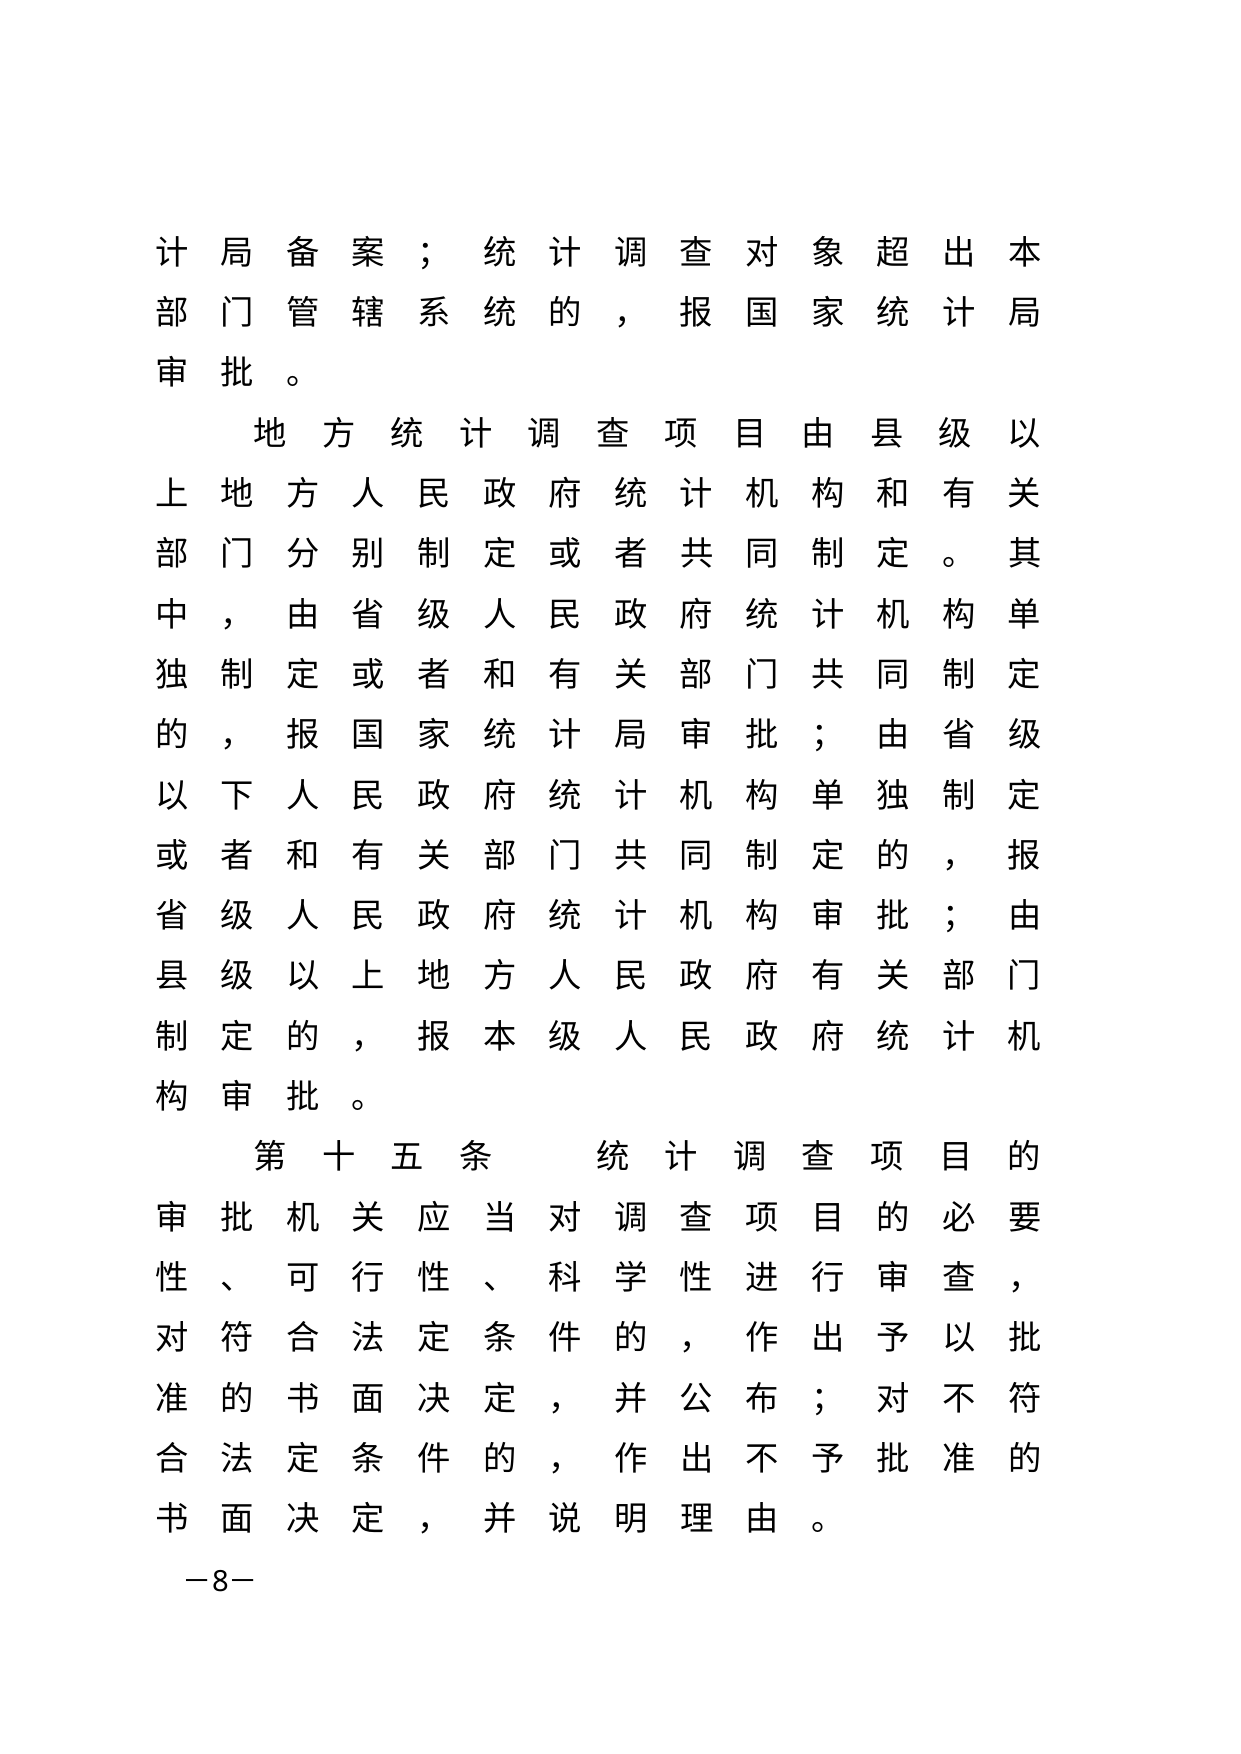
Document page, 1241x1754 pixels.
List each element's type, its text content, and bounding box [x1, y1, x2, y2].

text 地方统计调查项目由县级以上地方人民政府统计机构和有关部门分别制定或者共同制定。其中，由省级人民政府统计机构单独制定或者和有关部门共同制定的，报国家统计局审批；由省级以下人民政府统计机构单独制定或者和有关部门共同制定的，报省级人民政府统计机构审批；由县级以上地方人民政府有关部门制定的，报本级人民政府统计机构审批。 [155, 400, 1073, 1124]
text 第十五条 统计调查项目的审批机关应当对调查项目的必要性、可行性、科学性进行审查，对符合法定条件的，作出予以批准的书面决定，并公布；对不符合法定条件的，作出不予批准的书面决定，并说明理由。 [155, 1124, 1073, 1546]
text 部门统计调查项目由国务院有关部门制定。统计调查对象属于本部门管辖系统的，报国家统计局备案；统计调查对象超出本部门管辖系统的，报国家统计局审批。 [155, 219, 1073, 400]
